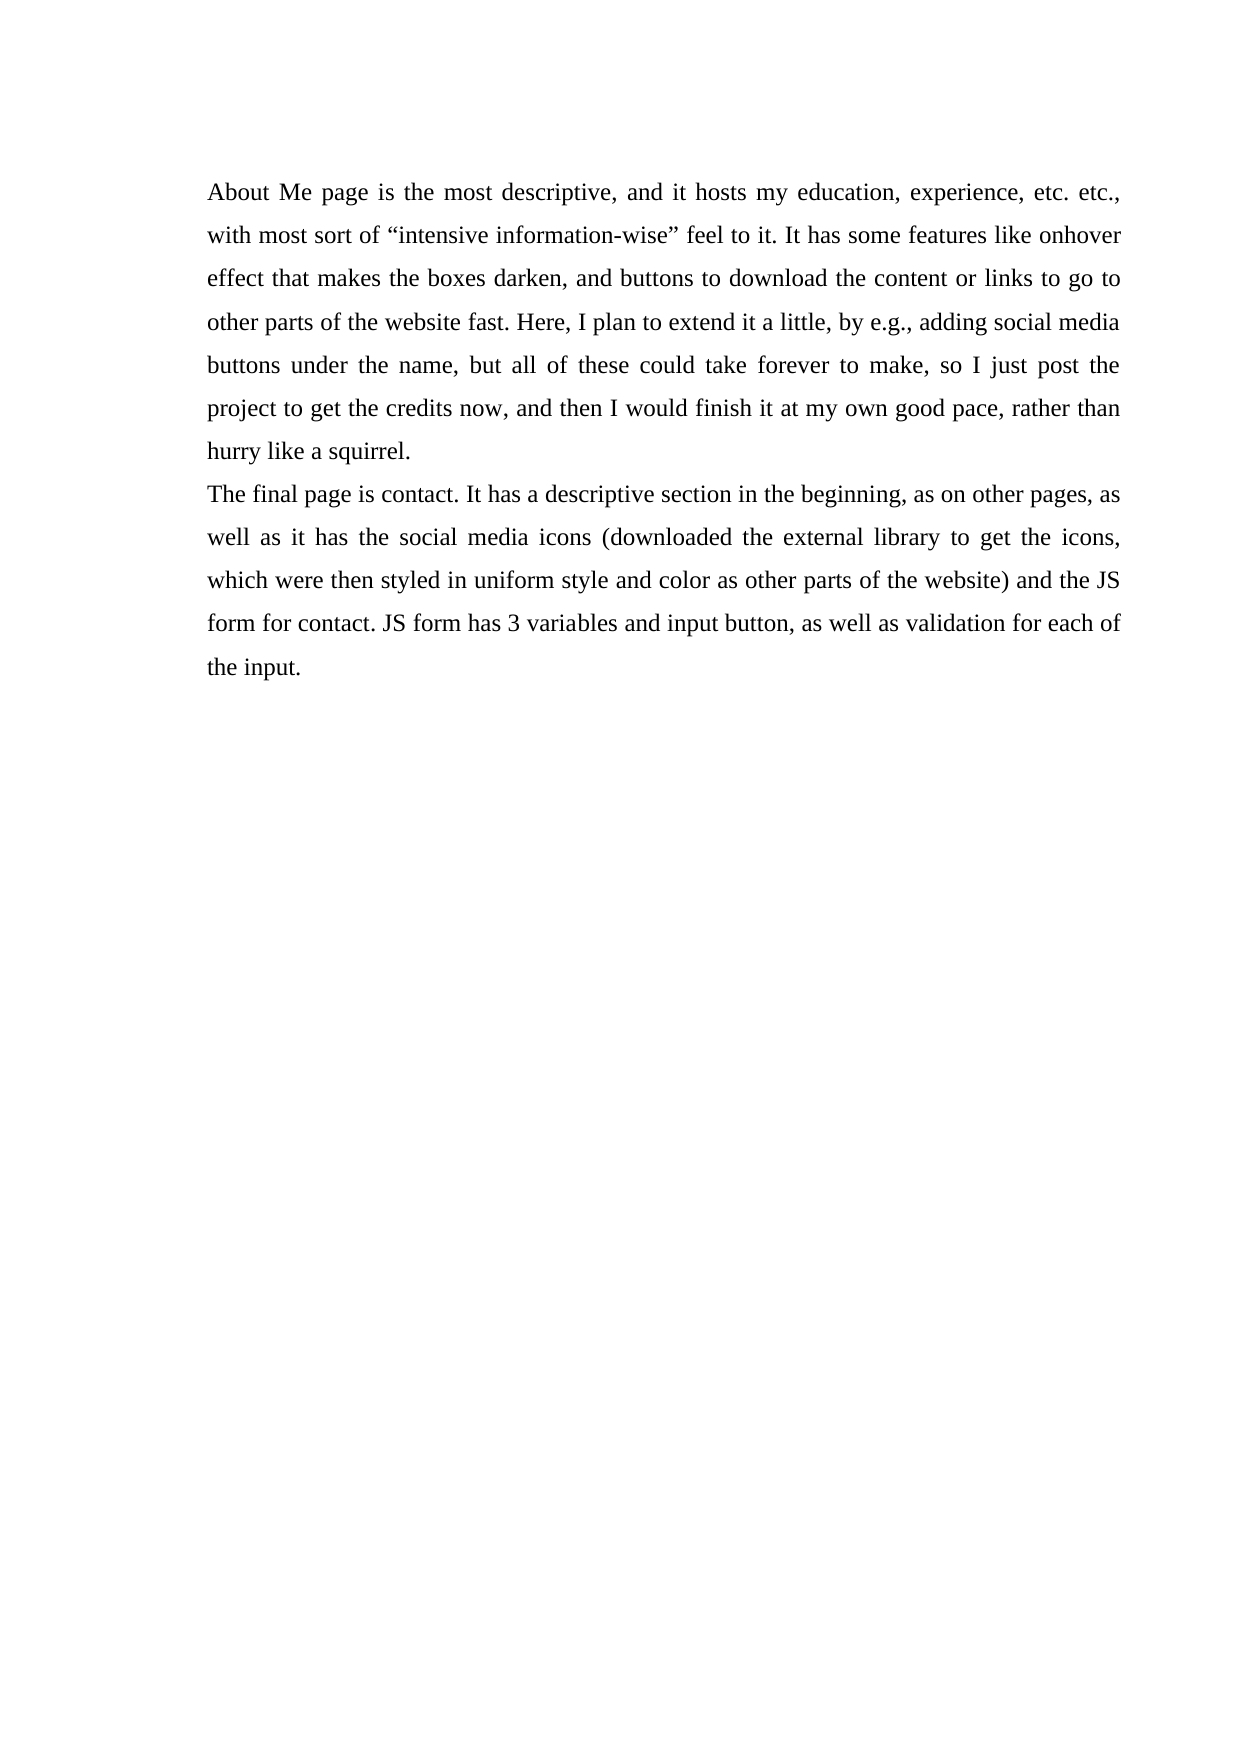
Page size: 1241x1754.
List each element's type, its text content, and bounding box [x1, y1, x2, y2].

text About Me page is the most descriptive, and it hosts my education, experience, etc. etc., with most sort of “intensive information-wise” feel to it. It has some features like onhover effect that makes the boxes darken, and buttons to download the content or links to go to other parts of the website fast. Here, I plan to extend it a little, by e.g., adding social media buttons under the name, but all of these could take forever to make, so I just post the project to get the credits now, and then I would finish it at my own good pace, rather than hurry like a squirrel. [207, 177, 1122, 465]
text The final page is contact. It has a descriptive section in the beginning, as on other pages, as well as it has the social media icons (downloaded the external library to get the icons, which were then styled in uniform style and color as other parts of the website) and the JS form for contact. JS form has 3 variables and input button, as well as validation for each of the input. [207, 479, 1122, 680]
